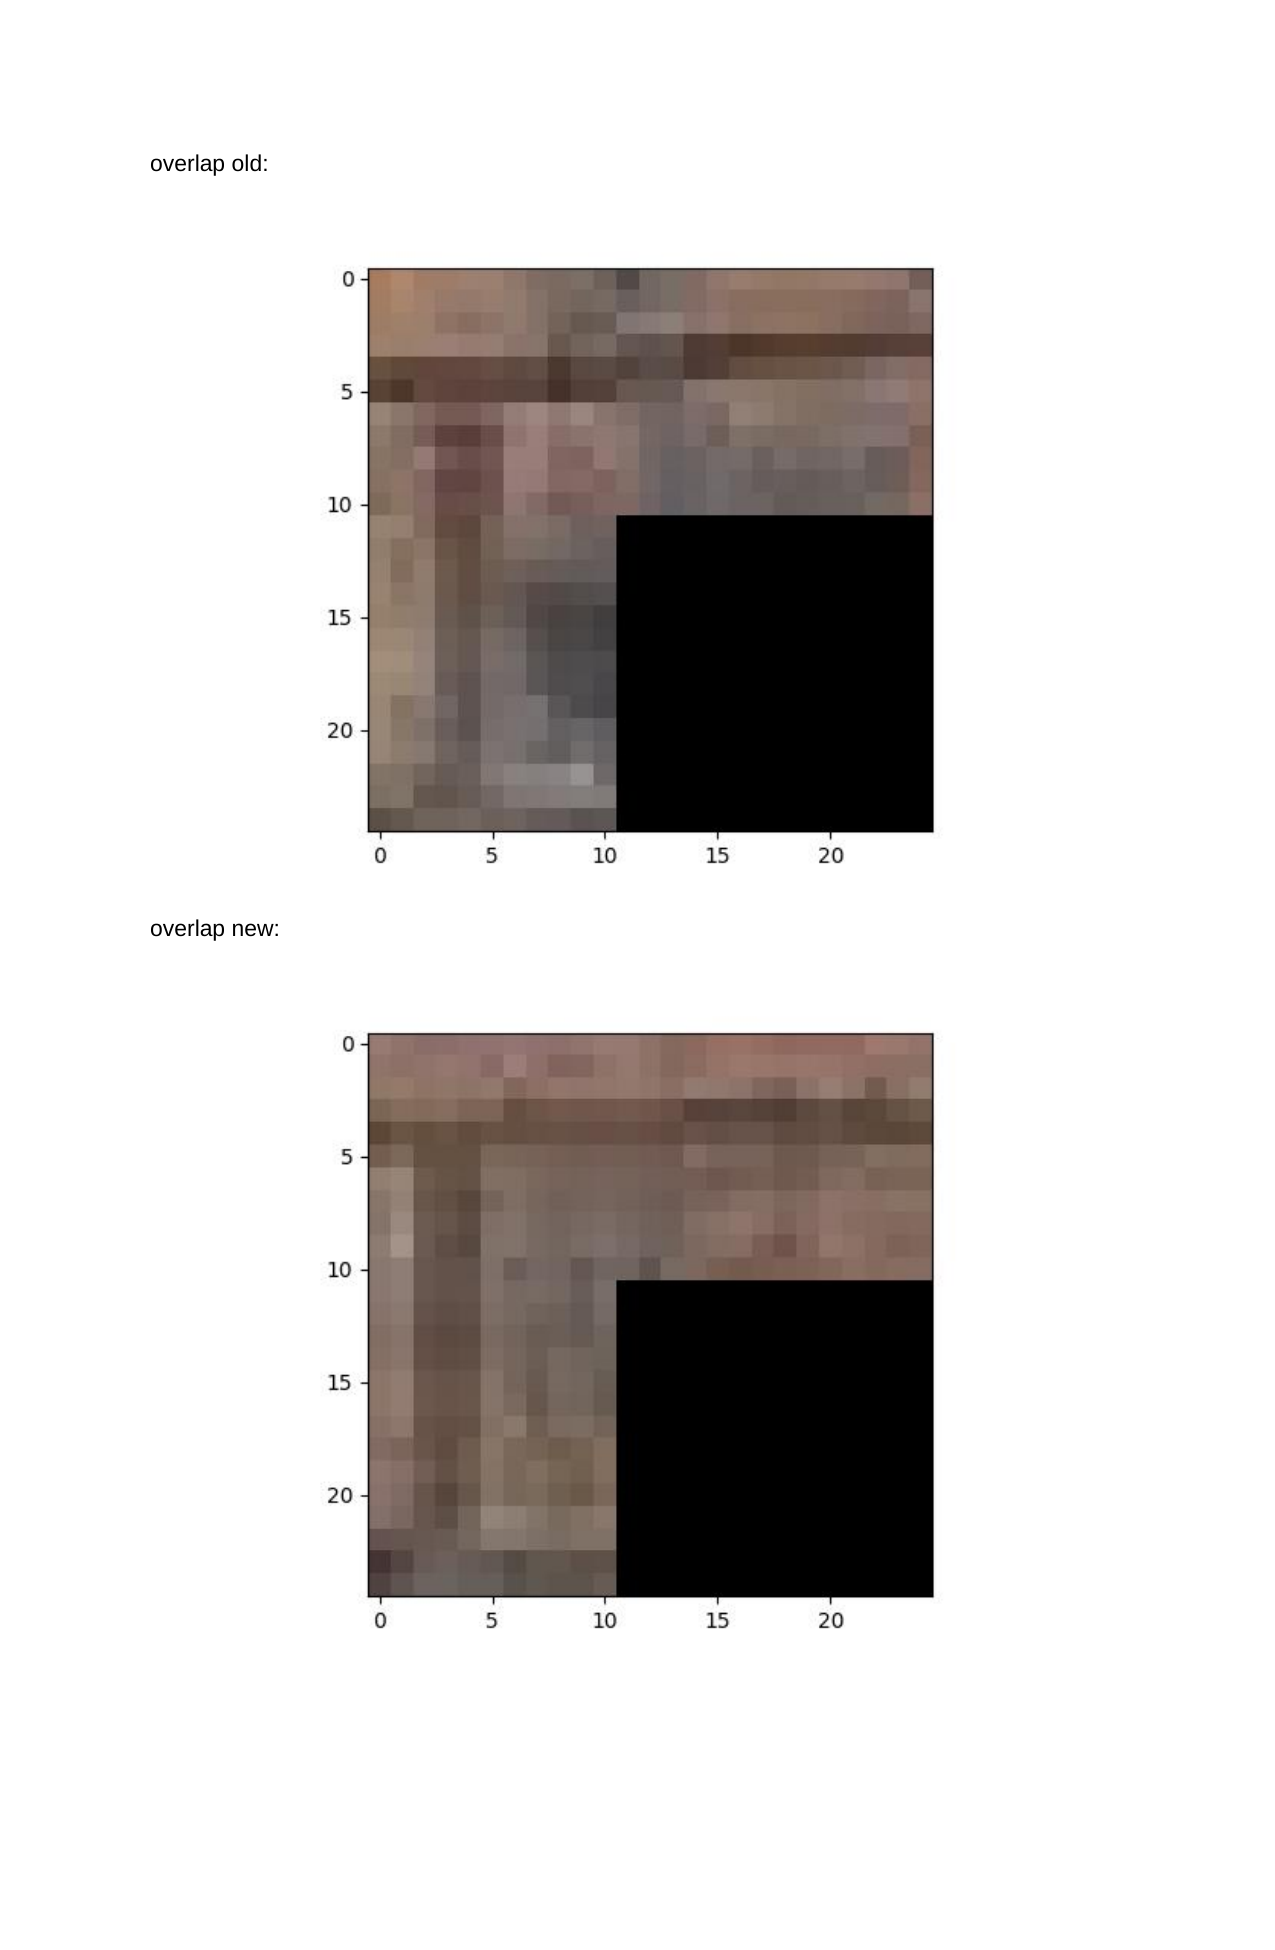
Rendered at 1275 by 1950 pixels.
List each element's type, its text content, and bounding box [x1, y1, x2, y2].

text overlap new: [150, 915, 1125, 945]
picture [150, 180, 1125, 912]
picture [150, 945, 1125, 1677]
text overlap old: [150, 150, 1125, 176]
